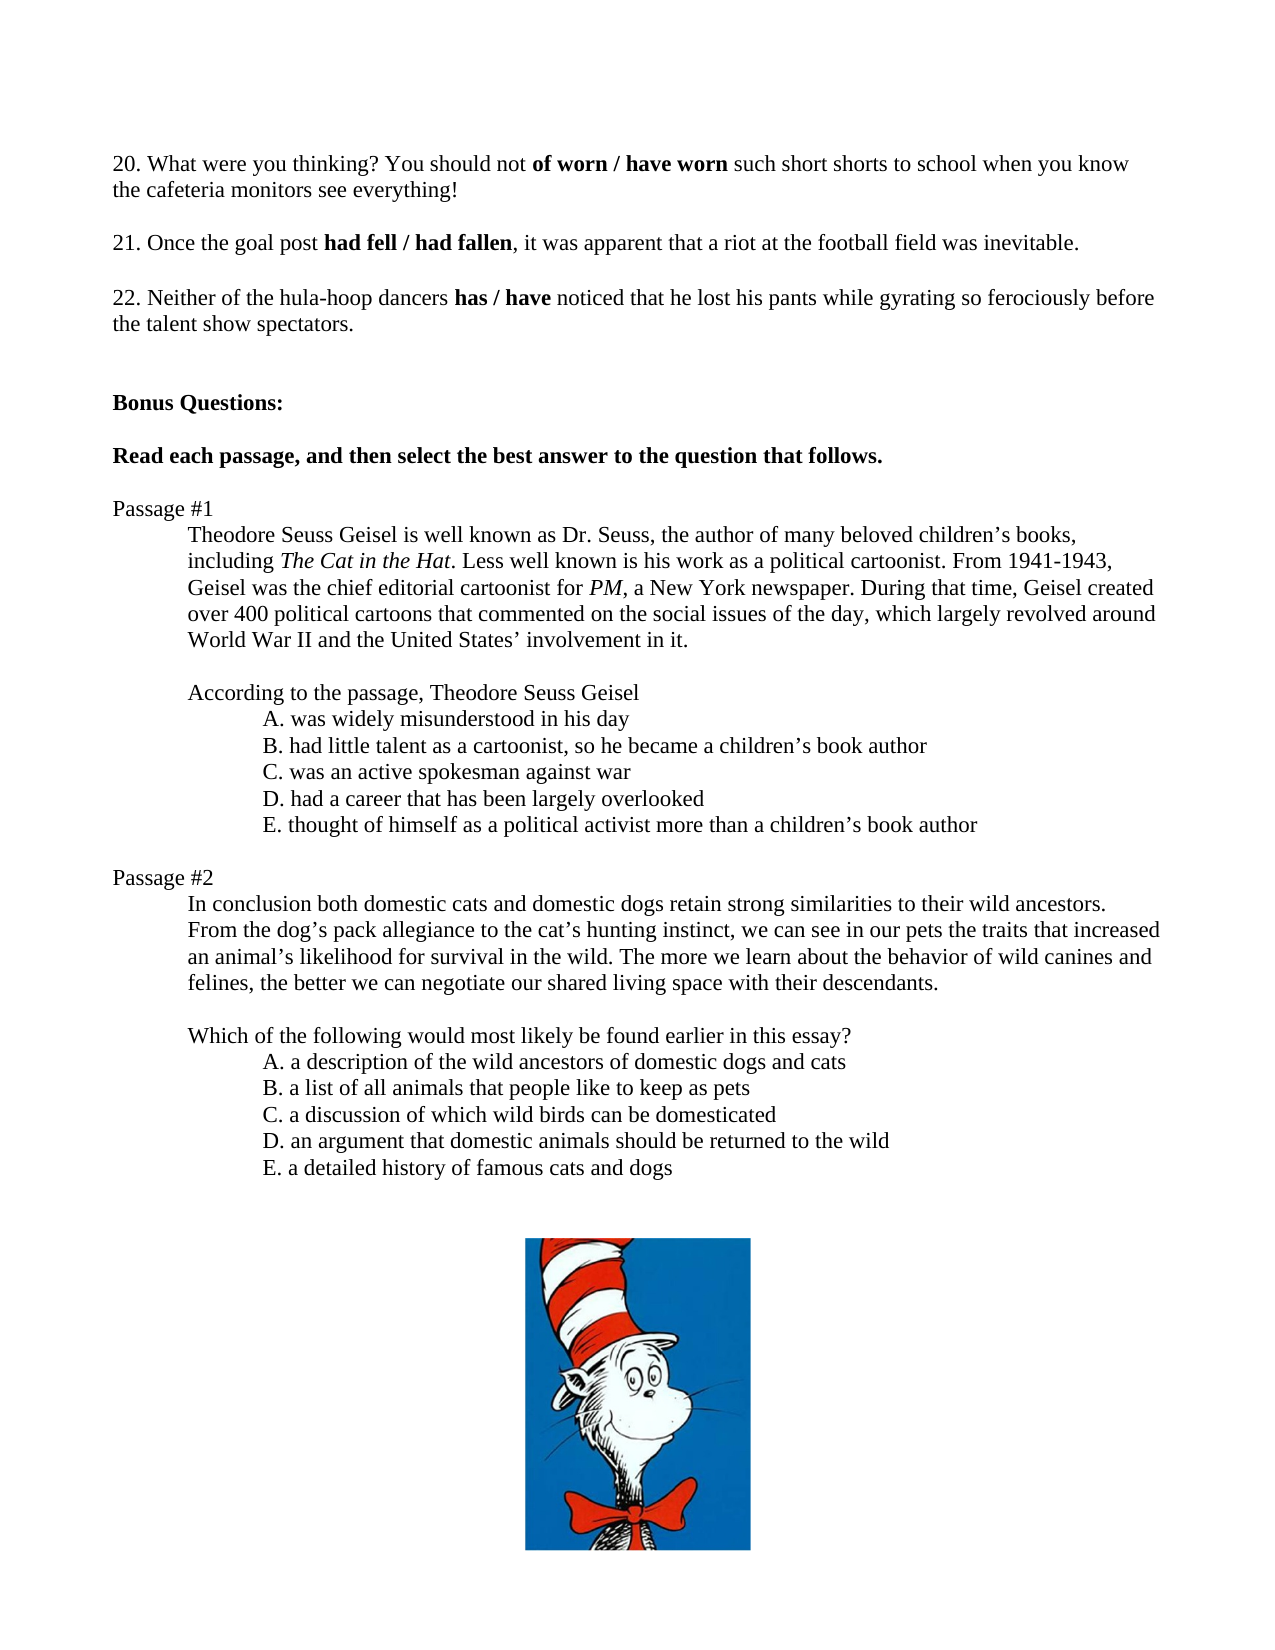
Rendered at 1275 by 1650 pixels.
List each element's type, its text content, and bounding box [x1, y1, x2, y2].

text Read each passage, and then select the best answer to the question that follows. [112, 442, 1162, 468]
text A. a description of the wild ancestors of domestic dogs and cats [262, 1048, 1162, 1074]
text Theodore Seuss Geisel is well known as Dr. Seuss, the author of many beloved children’s books, including The Cat in the Hat. Less well known is his work as a political cartoonist. From 1941-1943, Geisel was the chief editorial cartoonist for PM, a New York newspaper. During that time, Geisel created over 400 political cartoons that commented on the social issues of the day, which largely revolved around World War II and the United States’ involvement in it. [187, 521, 1162, 653]
text Passage #2 [112, 864, 1162, 890]
text B. had little talent as a cartoonist, so he became a children’s book author [187, 732, 1162, 758]
text 21. Once the goal post had fell / had fallen, it was apparent that a riot at the football field was inevitable. [112, 229, 1162, 255]
text B. a list of all animals that people like to keep as pets [187, 1074, 1162, 1101]
text Which of the following would most likely be found earlier in this essay? [187, 1022, 1162, 1048]
text In conclusion both domestic cats and domestic dogs retain strong similarities to their wild ancestors. From the dog’s pack allegiance to the cat’s hunting instinct, we can see in our pets the traits that increased an animal’s likelihood for survival in the wild. The more we learn about the behavior of wild canines and felines, the better we can negotiate our shared living space with their descendants. [187, 890, 1162, 995]
text D. had a career that has been largely overlooked [262, 784, 1162, 811]
text According to the passage, Theodore Seuss Geisel [112, 679, 1162, 706]
text E. a detailed history of famous cats and dogs [262, 1153, 1162, 1180]
text C. was an active spokesman against war [262, 758, 1162, 784]
text A. was widely misunderstood in his day [262, 706, 1162, 732]
text D. an argument that domestic animals should be returned to the wild [262, 1127, 1162, 1153]
picture [524, 1238, 751, 1551]
text Bonus Questions: [112, 389, 1162, 416]
text E. thought of himself as a political activist more than a children’s book author [262, 811, 1162, 837]
text Passage #1 [112, 495, 1162, 521]
text C. a discussion of which wild birds can be domesticated [262, 1101, 1162, 1127]
text 20. What were you thinking? You should not of worn / have worn such short shorts to school when you know the cafeteria monitors see everything! [112, 150, 1162, 203]
text 22. Neither of the hula-hoop dancers has / have noticed that he lost his pants while gyrating so ferociously before the talent show spectators. [112, 284, 1162, 337]
